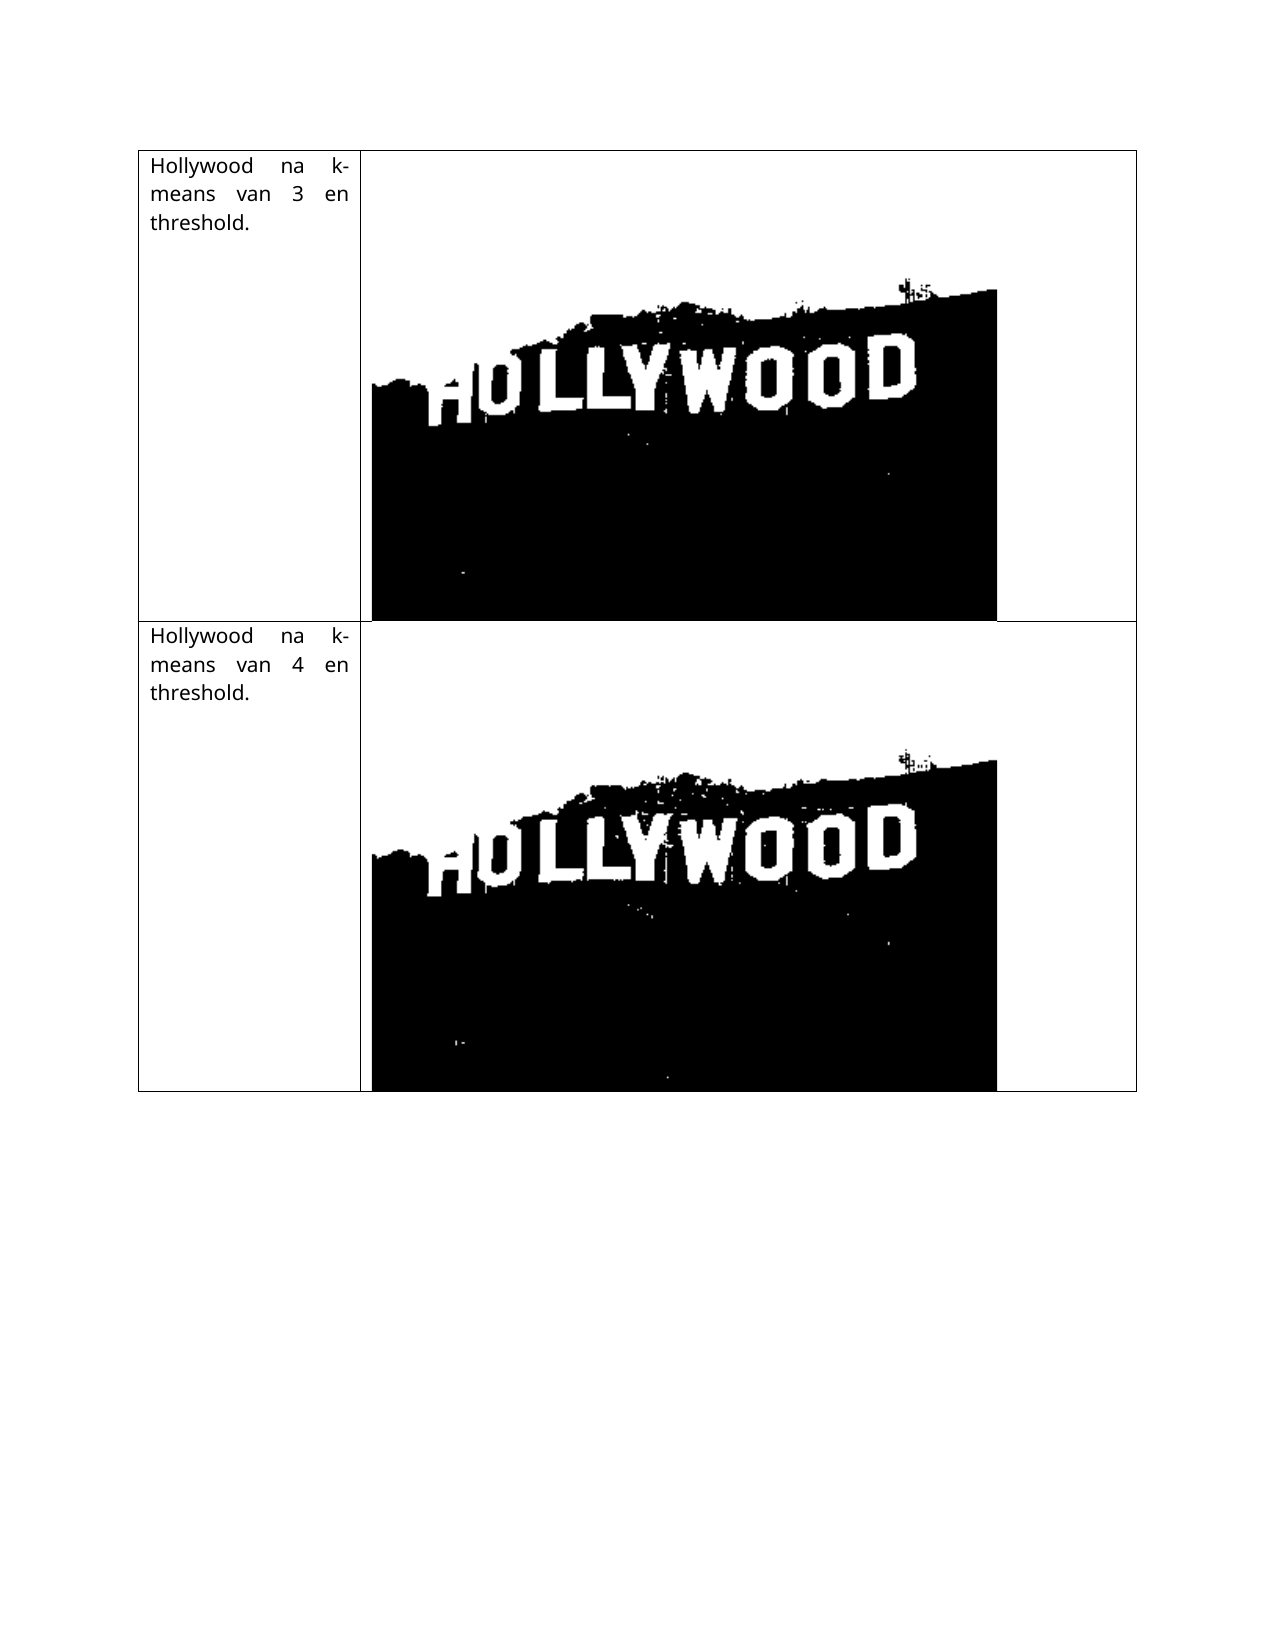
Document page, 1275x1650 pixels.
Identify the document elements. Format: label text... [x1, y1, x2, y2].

picture [371, 151, 998, 1091]
table_cell Hollywood na k-means van 4 en threshold. [139, 622, 360, 1091]
table_cell [998, 151, 1136, 621]
table_cell [998, 622, 1136, 1091]
table_cell [361, 151, 371, 621]
table_cell Hollywood na k-means van 3 en threshold. [139, 151, 360, 621]
table_cell [361, 622, 371, 1091]
